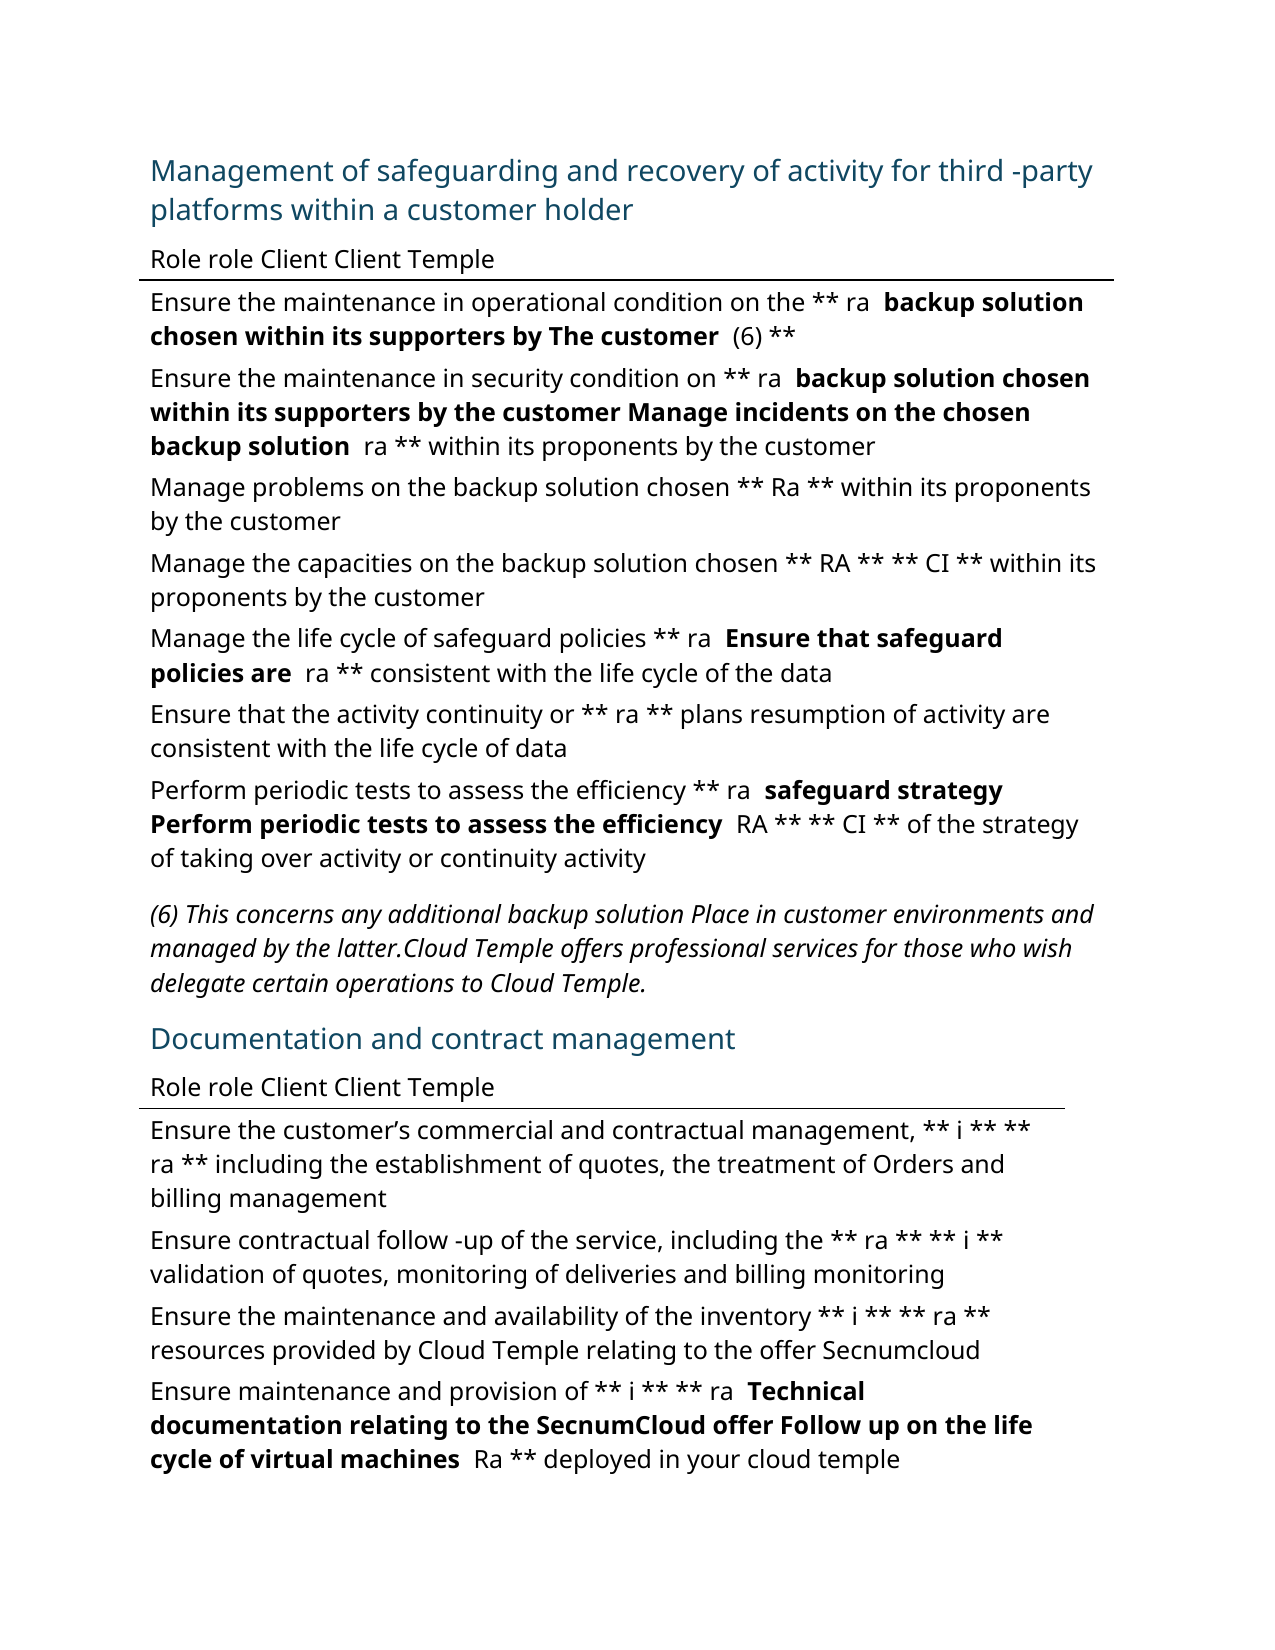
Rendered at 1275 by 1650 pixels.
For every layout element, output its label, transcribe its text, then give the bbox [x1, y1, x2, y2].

table_cell Manage problems on the backup solution chosen ** Ra ** within its proponents by the customer [139, 466, 1114, 542]
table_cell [139, 1370, 1065, 1476]
table_header Role role Client Client Temple [139, 1066, 1065, 1108]
table_cell Manage the capacities on the backup solution chosen ** RA ** ** CI ** within its proponents by the customer [139, 542, 1114, 617]
table_cell Ensure the maintenance in operational condition on the ** ra backup solution chosen within its supporters by The customer (6) ** [139, 281, 1114, 356]
table_cell Ensure the maintenance and availability of the inventory ** i ** ** ra ** resources provided by Cloud Temple relating to the offer Secnumcloud [139, 1295, 1065, 1370]
text (6) This concerns any additional backup solution Place in customer environments and managed by the latter.Cloud Temple offers professional services for those who wish delegate certain operations to Cloud Temple. [150, 897, 1125, 999]
table_cell Ensure contractual follow -up of the service, including the ** ra ** ** i ** validation of quotes, monitoring of deliveries and billing monitoring [139, 1219, 1065, 1294]
subtitle Management of safeguarding and recovery of activity for third -party platforms within a customer holder [150, 150, 1125, 229]
table_cell Manage the life cycle of safeguard policies ** ra Ensure that safeguard policies are ra ** consistent with the life cycle of the data [139, 618, 1114, 693]
subtitle Documentation and contract management [150, 1018, 1125, 1058]
table_cell Ensure the maintenance in security condition on ** ra backup solution chosen within its supporters by the customer Manage incidents on the chosen backup solution ra ** within its proponents by the customer [139, 356, 1114, 466]
table_cell Ensure the customer’s commercial and contractual management, ** i ** ** ra ** including the establishment of quotes, the treatment of Orders and billing management [139, 1109, 1065, 1219]
table_header Role role Client Client Temple [139, 238, 1114, 279]
table_cell Perform periodic tests to assess the efficiency ** ra safeguard strategy Perform periodic tests to assess the efficiency RA ** ** CI ** of the strategy of taking over activity or continuity activity [139, 769, 1114, 878]
table_cell Ensure that the activity continuity or ** ra ** plans resumption of activity are consistent with the life cycle of data [139, 693, 1114, 769]
